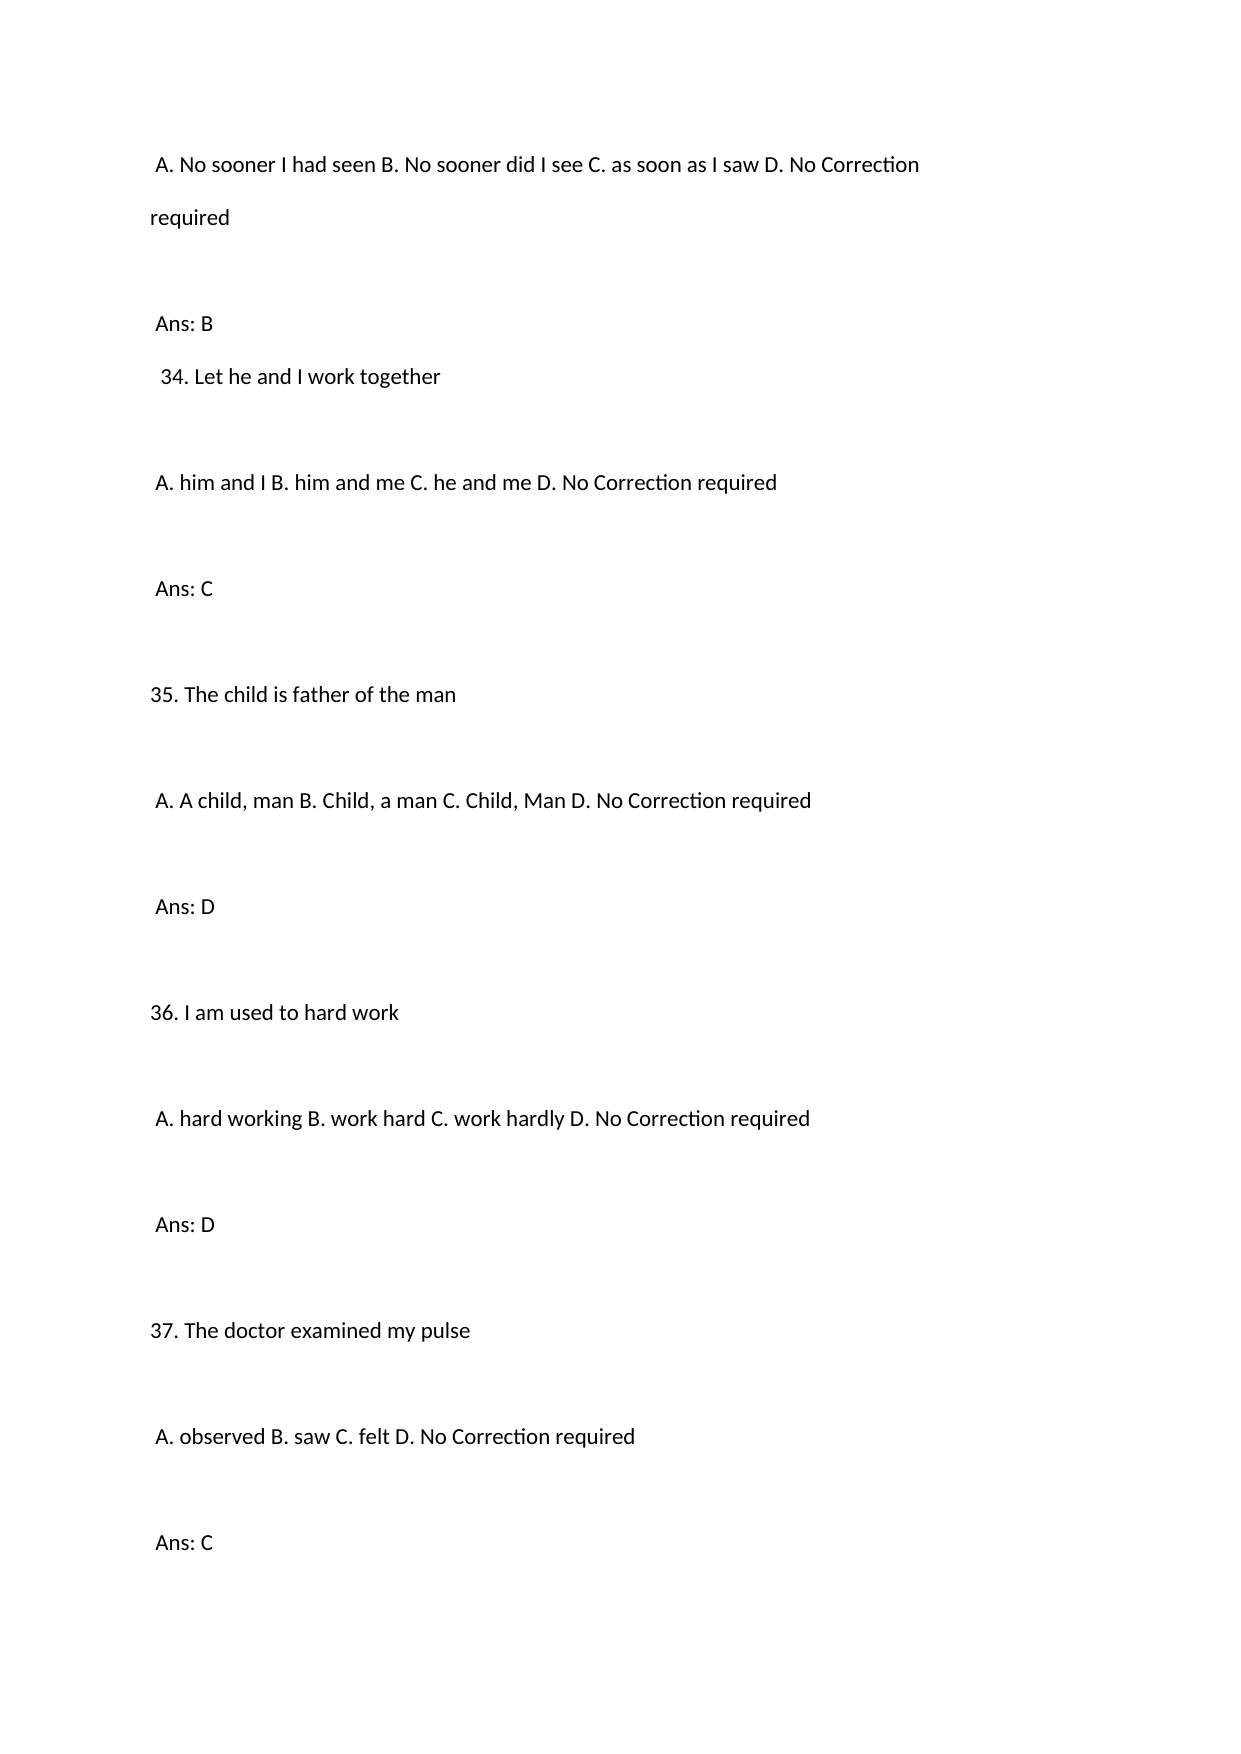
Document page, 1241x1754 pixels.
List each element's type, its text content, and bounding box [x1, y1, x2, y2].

text Ans: D [150, 1210, 1090, 1238]
text Ans: C [150, 574, 1090, 602]
text 35. The child is father of the man [150, 680, 1090, 708]
text Ans: D [150, 892, 1090, 920]
text Ans: B [150, 309, 1090, 337]
text A. observed B. saw C. felt D. No Correction required [150, 1422, 1090, 1451]
text A. him and I B. him and me C. he and me D. No Correction required [150, 468, 1090, 496]
text 34. Let he and I work together [150, 362, 1090, 390]
text Ans: C [150, 1528, 1090, 1557]
text A. hard working B. work hard C. work hardly D. No Correction required [150, 1104, 1090, 1132]
text A. No sooner I had seen B. No sooner did I see C. as soon as I saw D. No Correction [150, 150, 1090, 178]
text required [150, 203, 1090, 231]
text A. A child, man B. Child, a man C. Child, Man D. No Correction required [150, 786, 1090, 814]
text 36. I am used to hard work [150, 998, 1090, 1026]
text 37. The doctor examined my pulse [150, 1316, 1090, 1344]
